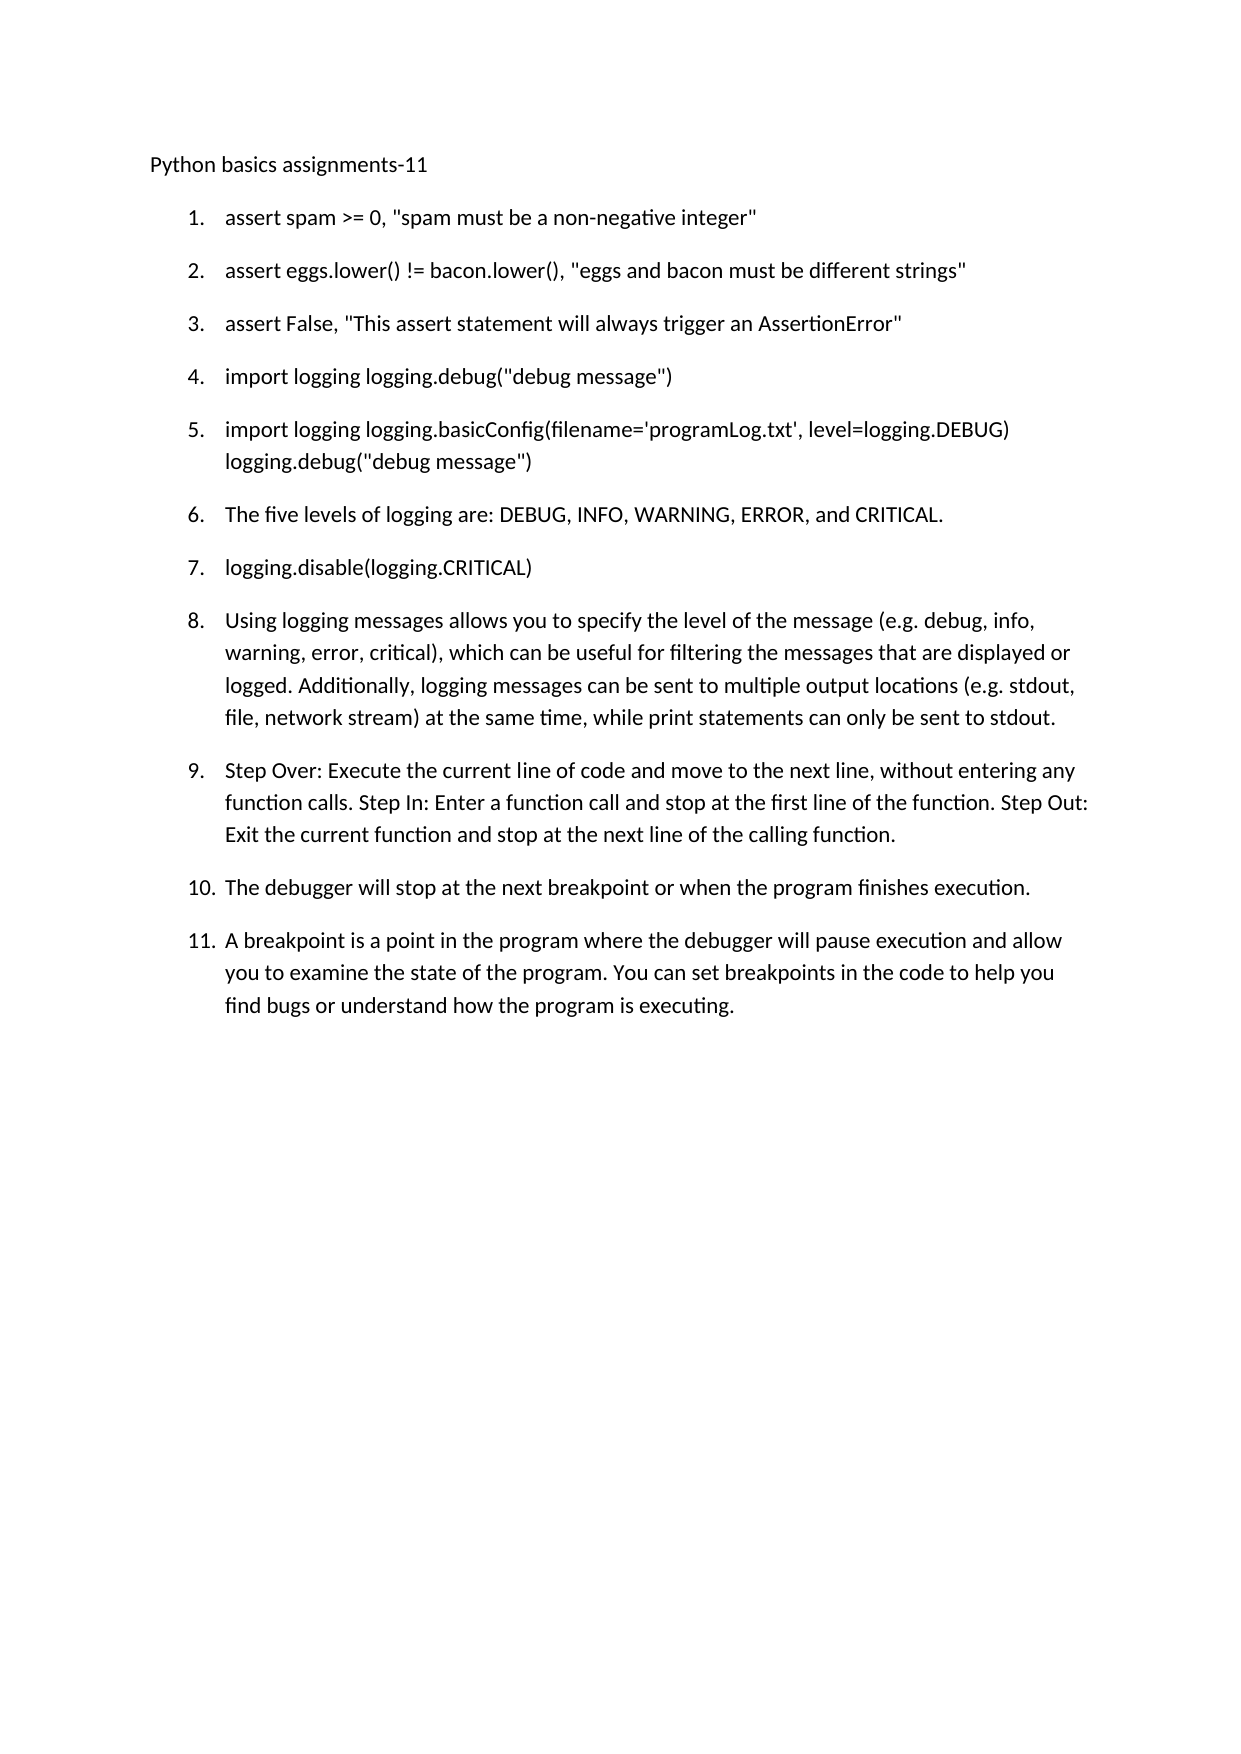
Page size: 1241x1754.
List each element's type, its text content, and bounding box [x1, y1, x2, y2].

list A breakpoint is a point in the program where the debugger will pause execution and allow you to examine the state of the program. You can set breakpoints in the code to help you find bugs or understand how the program is executing. [187, 926, 1090, 1019]
list import logging logging.basicConfig(filename='programLog.txt', level=logging.DEBUG) logging.debug("debug message") [187, 415, 1090, 475]
list assert False, "This assert statement will always trigger an AssertionError" [187, 309, 1090, 337]
list The debugger will stop at the next breakpoint or when the program finishes execution. [187, 873, 1090, 901]
text Python basics assignments-11 [150, 150, 1090, 178]
list assert spam >= 0, "spam must be a non-negative integer" [187, 203, 1090, 231]
list import logging logging.debug("debug message") [187, 362, 1090, 390]
list assert eggs.lower() != bacon.lower(), "eggs and bacon must be different strings" [187, 256, 1090, 284]
list logging.disable(logging.CRITICAL) [187, 553, 1090, 581]
list Using logging messages allows you to specify the level of the message (e.g. debug, info, warning, error, critical), which can be useful for filtering the messages that are displayed or logged. Additionally, logging messages can be sent to multiple output locations (e.g. stdout, file, network stream) at the same time, while print statements can only be sent to stdout. [187, 606, 1090, 731]
list Step Over: Execute the current line of code and move to the next line, without entering any function calls. Step In: Enter a function call and stop at the first line of the function. Step Out: Exit the current function and stop at the next line of the calling function. [187, 756, 1090, 848]
list The five levels of logging are: DEBUG, INFO, WARNING, ERROR, and CRITICAL. [187, 500, 1090, 528]
